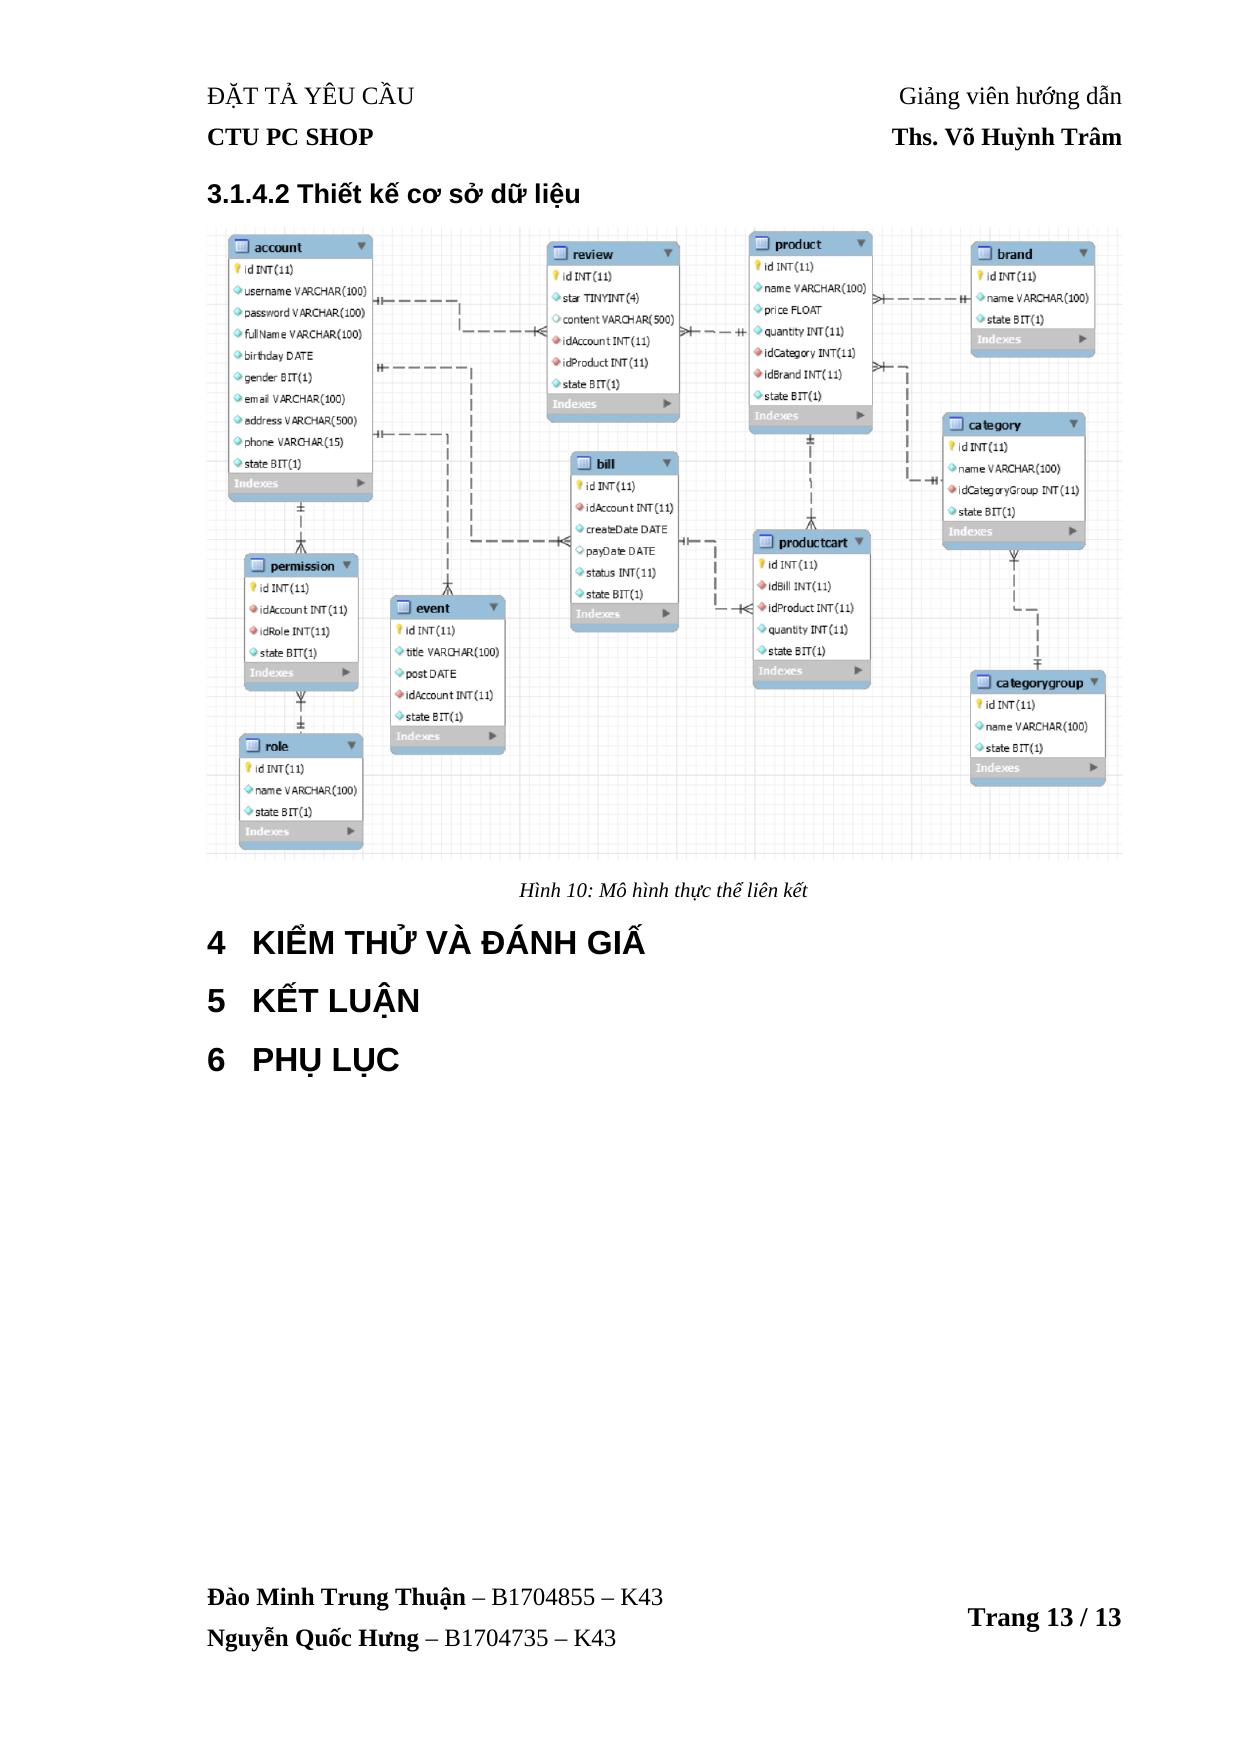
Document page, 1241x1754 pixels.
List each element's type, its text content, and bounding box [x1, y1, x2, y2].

subtitle Thiết kế cơ sở dữ liệu [207, 178, 1122, 209]
picture [206, 227, 1123, 860]
subtitle KẾT LUẬN [207, 982, 1122, 1020]
text Hình 10: Mô hình thực thể liên kết [207, 878, 1122, 902]
subtitle KIỂM THỬ VÀ ĐÁNH GIẤ [207, 923, 1122, 961]
subtitle PHỤ LỤC [207, 1040, 1122, 1078]
